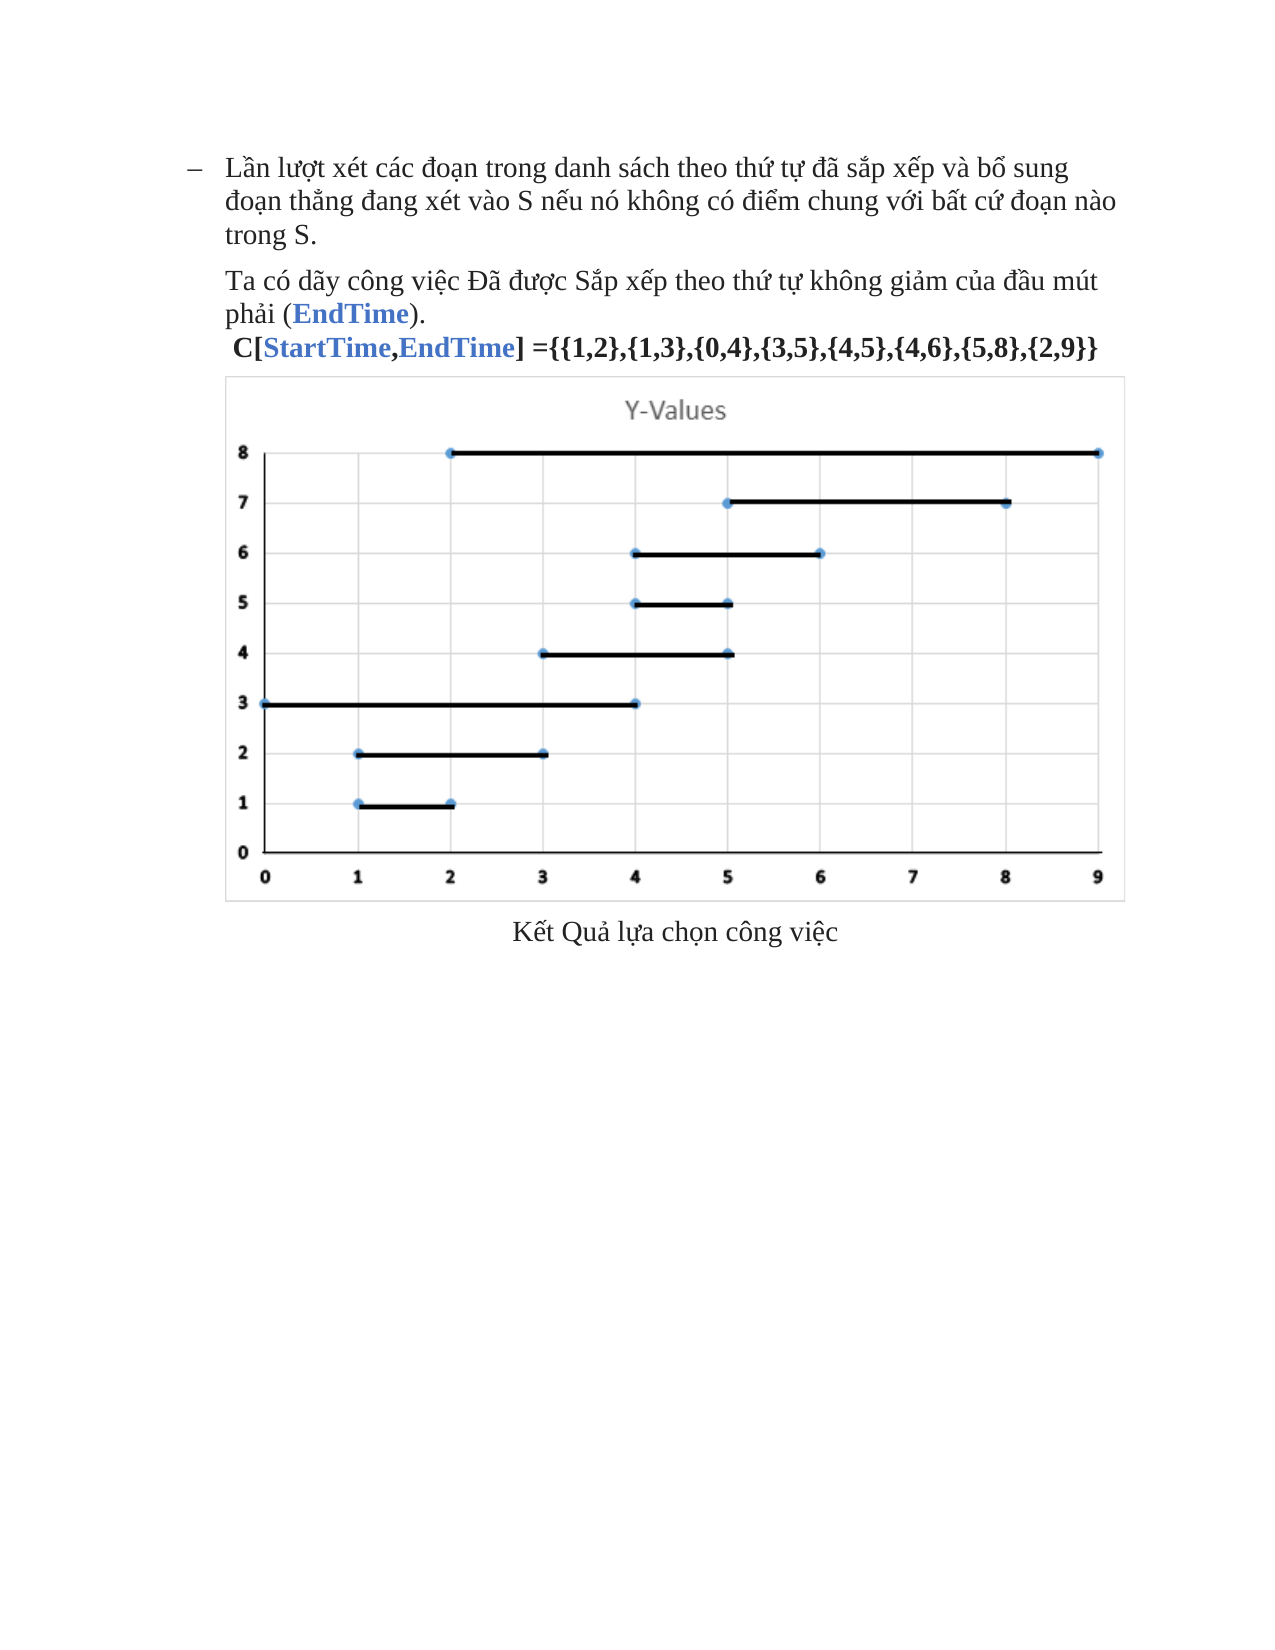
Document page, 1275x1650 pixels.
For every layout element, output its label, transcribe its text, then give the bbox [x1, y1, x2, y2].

text Kết Quả lựa chọn công việc [225, 914, 1125, 947]
picture [225, 376, 1125, 902]
text Ta có dãy công việc Đã được Sắp xếp theo thứ tự không giảm của đầu mút phải (EndTime). C[StartTime,EndTime] ={{1,2},{1,3},{0,4},{3,5},{4,5},{4,6},{5,8},{2,9}} [225, 263, 1125, 364]
